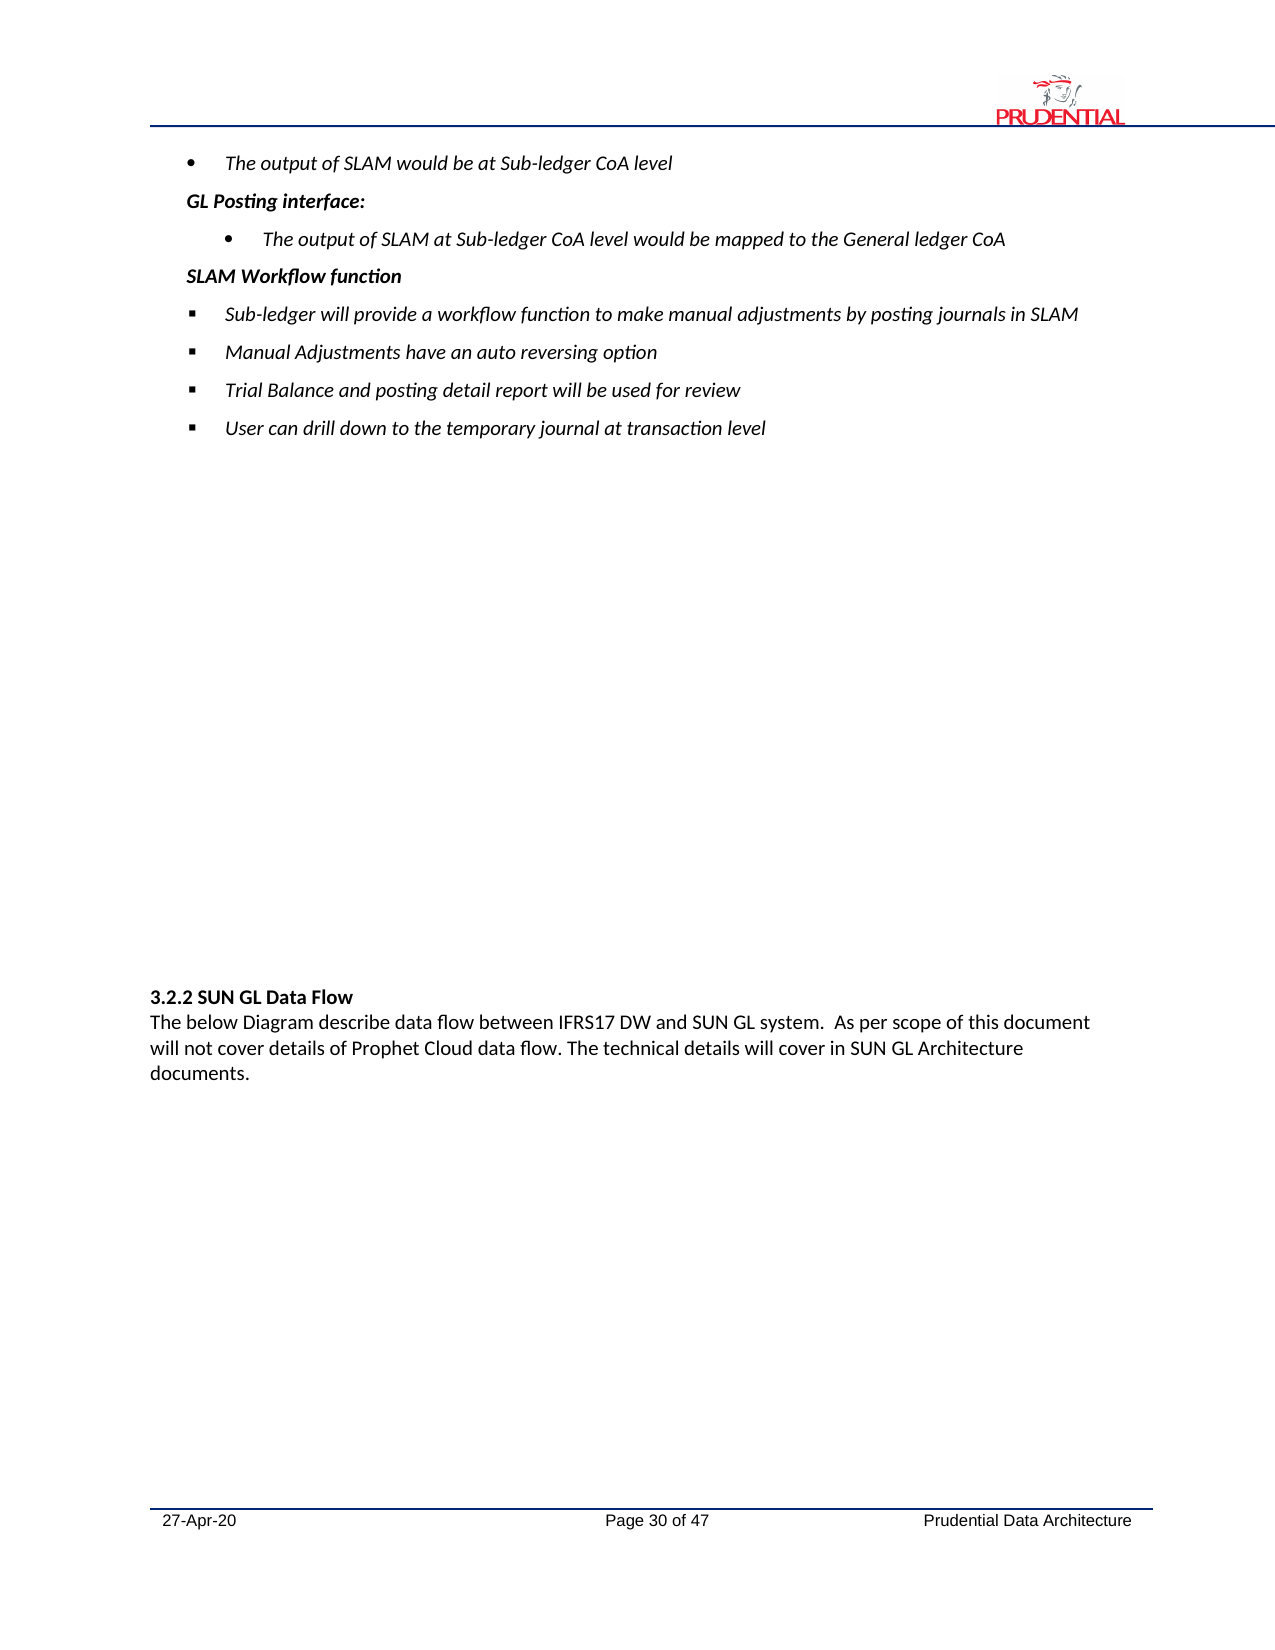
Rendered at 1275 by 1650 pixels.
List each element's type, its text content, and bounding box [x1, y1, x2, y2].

list Manual Adjustments have an auto reversing option [187, 339, 1125, 365]
list Trial Balance and posting detail report will be used for review [187, 377, 1125, 403]
text SLAM Workflow function [186, 264, 1125, 289]
text GL Posting interface: [186, 188, 1125, 213]
text The below Diagram describe data flow between IFRS17 DW and SUN GL system. As per scope of this document will not cover details of Prophet Cloud data flow. The technical details will cover in SUN GL Architecture documents. [150, 1009, 1125, 1086]
list Sub-ledger will provide a workflow function to make manual adjustments by posting journals in SLAM [187, 302, 1125, 327]
subtitle 3.2.2 SUN GL Data Flow [150, 984, 1125, 1009]
list The output of SLAM would be at Sub-ledger CoA level [187, 150, 1125, 175]
list User can drill down to the temporary journal at transaction level [187, 415, 1125, 441]
list The output of SLAM at Sub-ledger CoA level would be mapped to the General ledger CoA [225, 226, 1125, 251]
picture [996, 75, 1125, 125]
